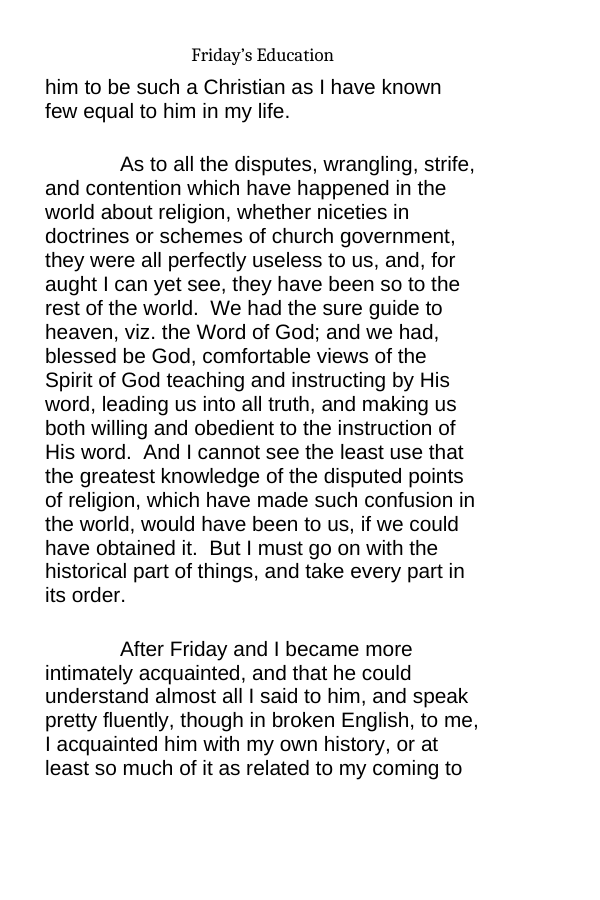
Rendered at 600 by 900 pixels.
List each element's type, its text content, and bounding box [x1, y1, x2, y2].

text As to all the disputes, wrangling, strife, and contention which have happened in the world about religion, whether niceties in doctrines or schemes of church government, they were all perfectly useless to us, and, for aught I can yet see, they have been so to the rest of the world. We had the sure guide to heaven, viz. the Word of God; and we had, blessed be God, comfortable views of the Spirit of God teaching and instructing by His word, leading us into all truth, and making us both willing and obedient to the instruction of His word. And I cannot see the least use that the greatest knowledge of the disputed points of religion, which have made such confusion in the world, would have been to us, if we could have obtained it. But I must go on with the historical part of things, and take every part in its order. [45, 152, 480, 607]
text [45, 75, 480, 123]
